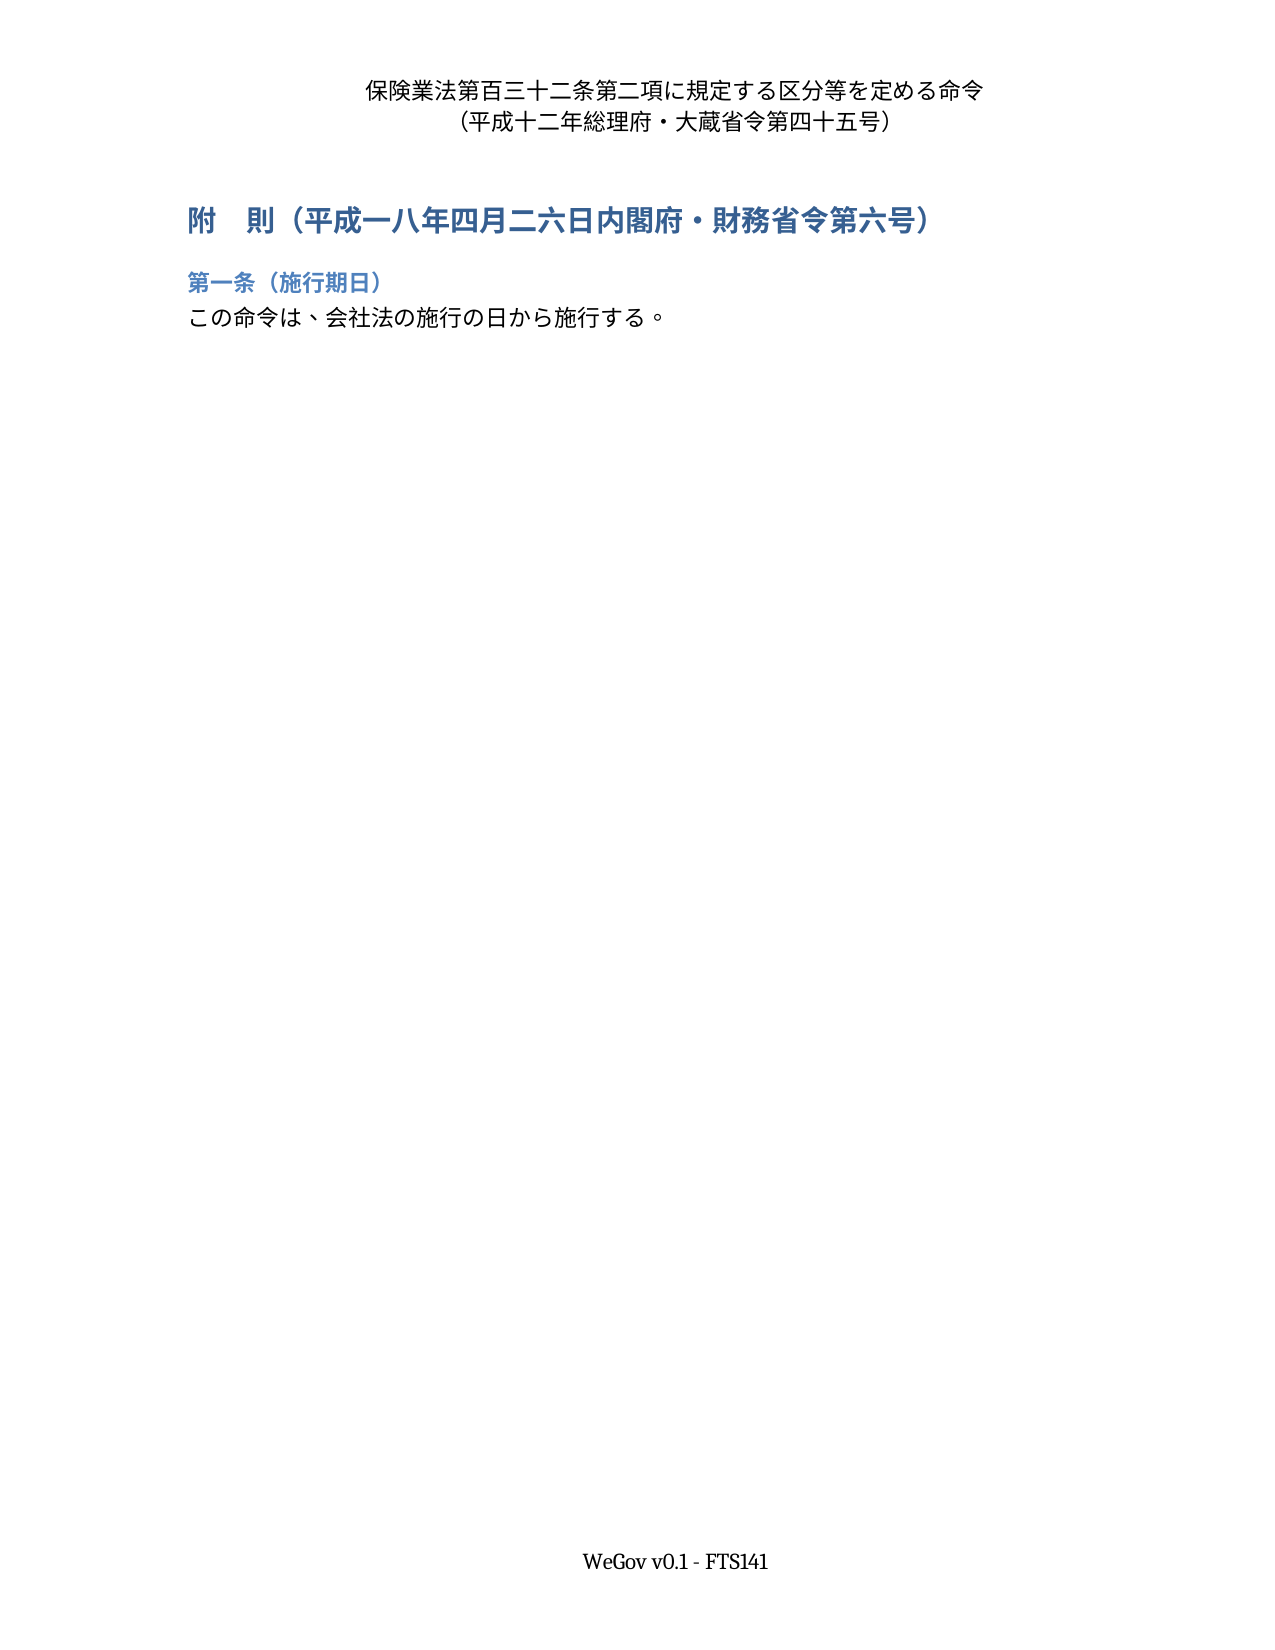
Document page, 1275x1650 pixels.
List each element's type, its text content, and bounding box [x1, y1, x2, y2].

text この命令は、会社法の施行の日から施行する。 [187, 302, 1087, 334]
subtitle 附 則（平成一八年四月二六日内閣府・財務省令第六号） [187, 200, 1087, 240]
subtitle 第一条（施行期日） [187, 266, 1087, 298]
